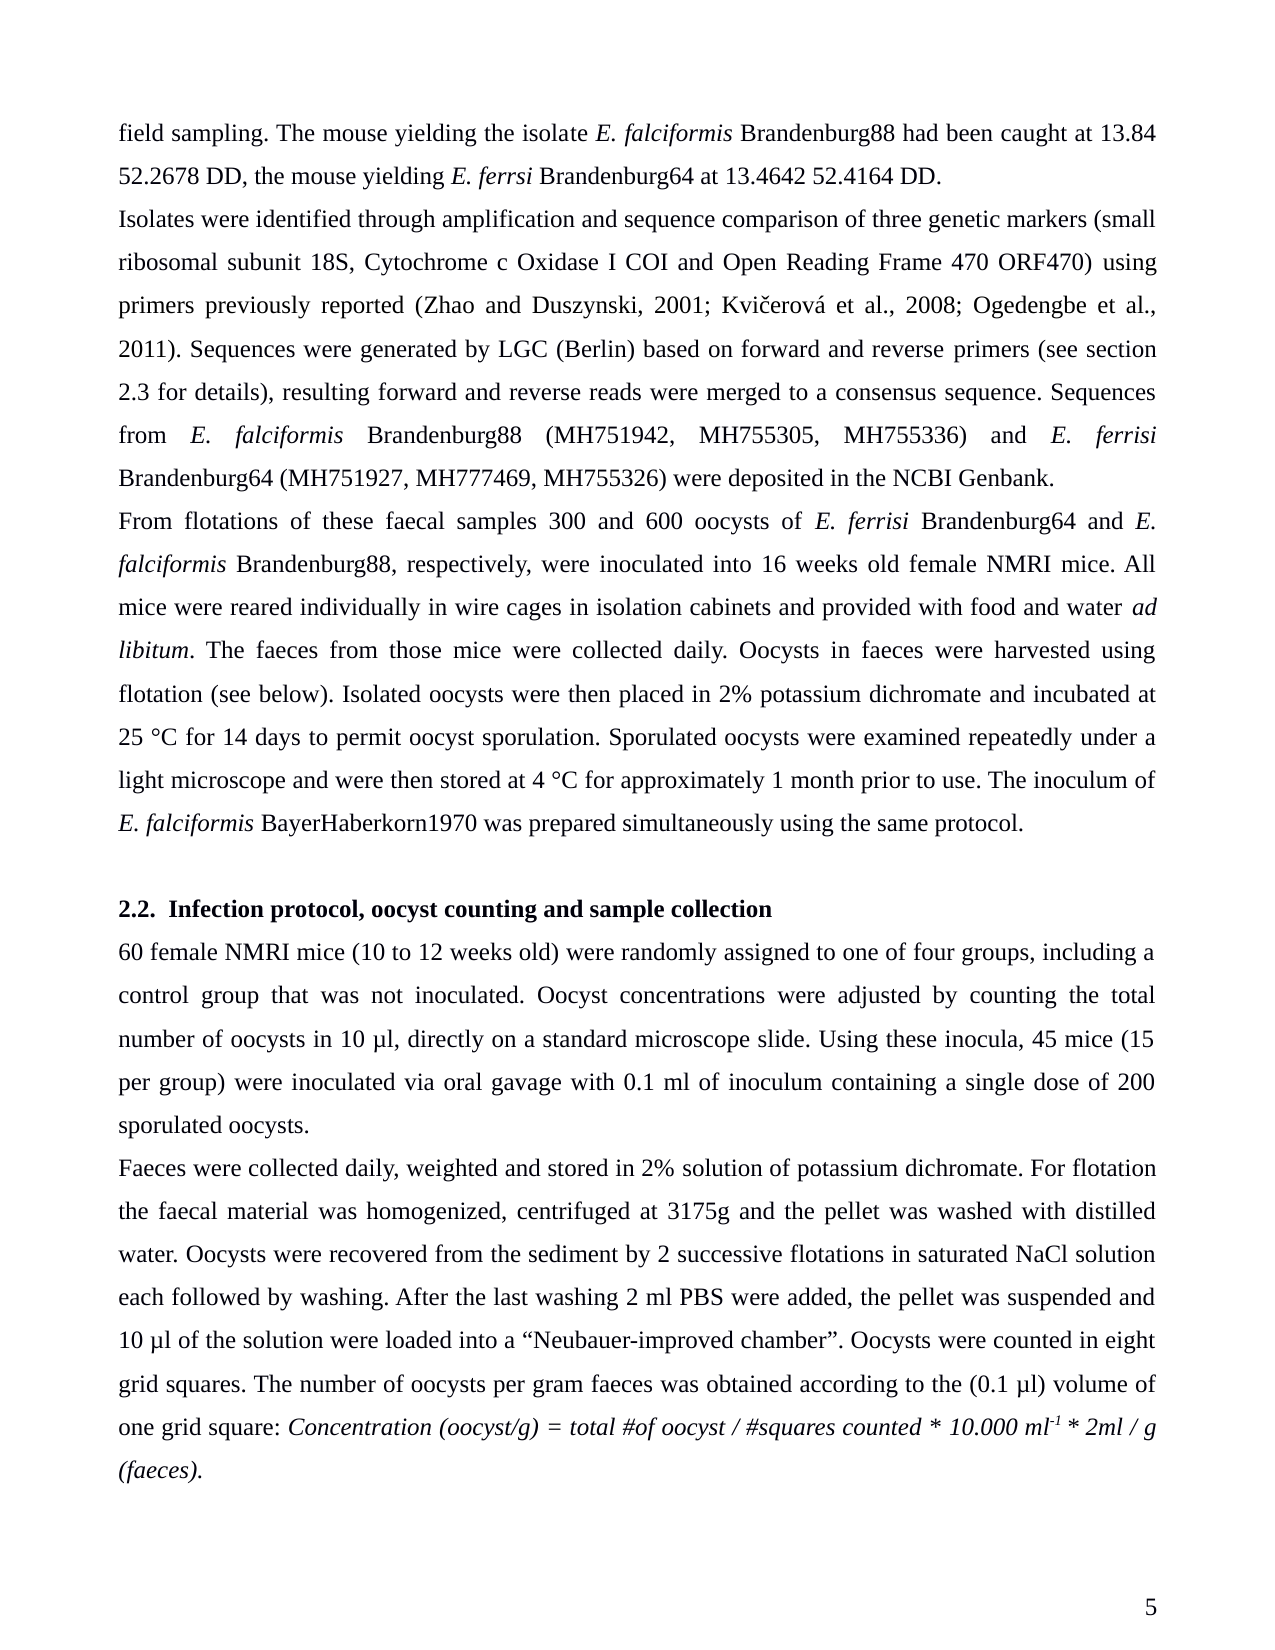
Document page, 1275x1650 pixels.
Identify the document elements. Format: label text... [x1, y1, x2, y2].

text 60 female NMRI mice (10 to 12 weeks old) were randomly assigned to one of four groups, including a control group that was not inoculated. Oocyst concentrations were adjusted by counting the total number of oocysts in 10 µl, directly on a standard microscope slide. Using these inocula, 45 mice (15 per group) were inoculated via oral gavage with 0.1 ml of inoculum containing a single dose of 200 sporulated oocysts. [118, 937, 1157, 1139]
text Isolates were identified through amplification and sequence comparison of three genetic markers (small ribosomal subunit 18S, Cytochrome c Oxidase I COI and Open Reading Frame 470 ORF470) using primers previously reported (Zhao and Duszynski, 2001; Kvičerová et al., 2008; Ogedengbe et al., 2011). Sequences were generated by LGC (Berlin) based on forward and reverse primers (see section 2.3 for details), resulting forward and reverse reads were merged to a consensus sequence. Sequences from E. falciformis Brandenburg88 (MH751942, MH755305, MH755336) and E. ferrisi Brandenburg64 (MH751927, MH777469, MH755326) were deposited in the NCBI Genbank. [118, 233, 1157, 492]
text From flotations of these faecal samples 300 and 600 oocysts of E. ferrisi Brandenburg64 and E. falciformis Brandenburg88, respectively, were inoculated into 16 weeks old female NMRI mice. All mice were reared individually in wire cages in isolation cabinets and provided with food and water ad libitum. The faeces from those mice were collected daily. Oocysts in faeces were harvested using flotation (see below). Isolated oocysts were then placed in 2% potassium dichromate and incubated at 25 °C for 14 days to permit oocyst sporulation. Sporulated oocysts were examined repeatedly under a light microscope and were then stored at 4 °C for approximately 1 month prior to use. The inoculum of E. falciformis BayerHaberkorn1970 was prepared simultaneously using the same protocol. [118, 506, 1157, 837]
text 2.2. Infection protocol, oocyst counting and sample collection [118, 894, 1157, 923]
